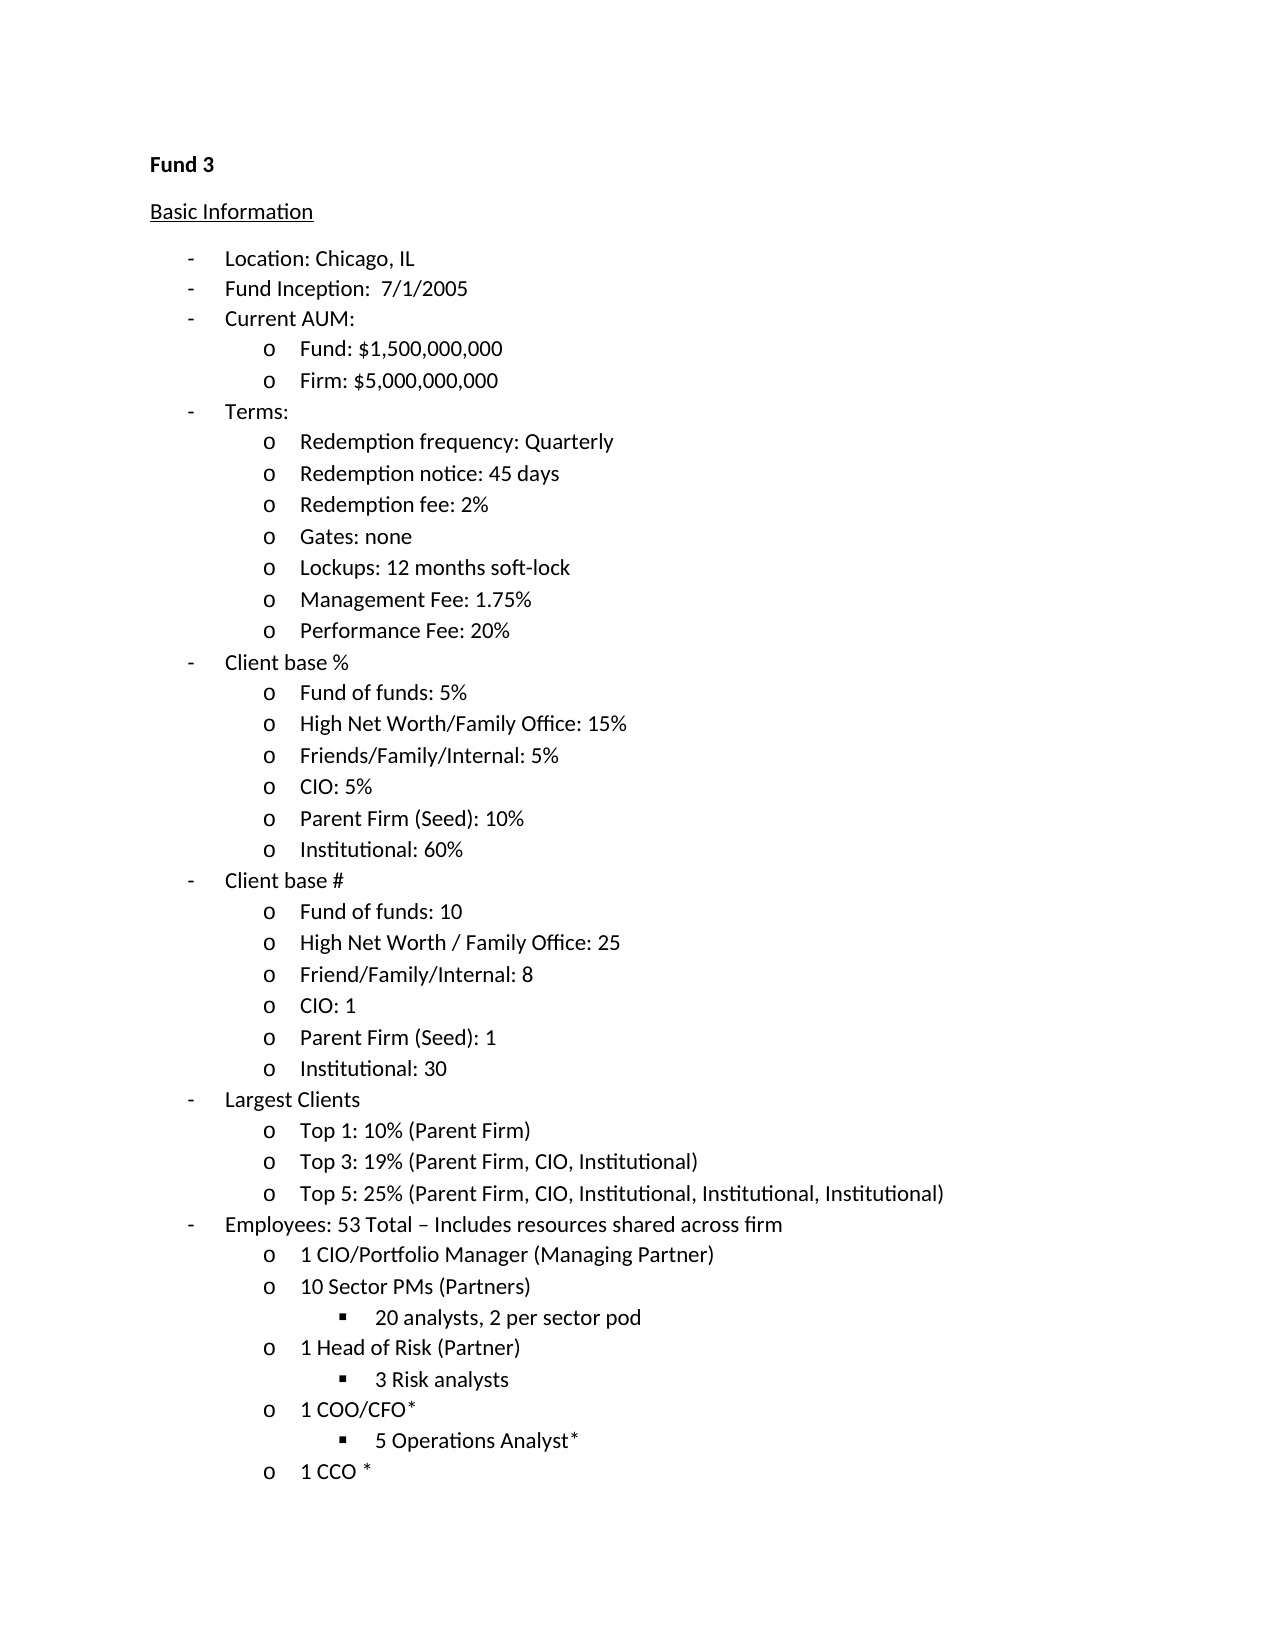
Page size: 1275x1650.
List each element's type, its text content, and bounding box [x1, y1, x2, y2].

list High Net Worth/Family Office: 15% [262, 709, 1125, 738]
list 1 CCO * [262, 1457, 1125, 1486]
text Basic Information [150, 197, 1125, 225]
list 1 CIO/Portfolio Manager (Managing Partner) [262, 1240, 1125, 1269]
text Fund 3 [150, 150, 1125, 178]
list Friend/Family/Internal: 8 [262, 960, 1125, 989]
list Fund of funds: 5% [262, 678, 1125, 707]
list 10 Sector PMs (Partners) [262, 1272, 1125, 1301]
list 1 COO/CFO* [262, 1395, 1125, 1424]
list Employees: 53 Total – Includes resources shared across firm [187, 1210, 1125, 1238]
list Location: Chicago, IL [187, 244, 1125, 272]
list Institutional: 30 [262, 1054, 1125, 1083]
list Friends/Family/Internal: 5% [262, 741, 1125, 770]
list Largest Clients [187, 1086, 1125, 1114]
list Management Fee: 1.75% [262, 585, 1125, 614]
list Redemption fee: 2% [262, 490, 1125, 519]
list Top 5: 25% (Parent Firm, CIO, Institutional, Institutional, Institutional) [262, 1179, 1125, 1208]
list Performance Fee: 20% [262, 616, 1125, 645]
list Client base % [187, 648, 1125, 676]
list Parent Firm (Seed): 10% [262, 804, 1125, 833]
list Fund: $1,500,000,000 [262, 334, 1125, 363]
list Terms: [187, 397, 1125, 425]
list CIO: 1 [262, 991, 1125, 1020]
list CIO: 5% [262, 772, 1125, 801]
list 1 Head of Risk (Partner) [262, 1333, 1125, 1363]
list Gates: none [262, 522, 1125, 551]
list Redemption notice: 45 days [262, 459, 1125, 488]
list Institutional: 60% [262, 835, 1125, 864]
list Redemption frequency: Quarterly [262, 427, 1125, 457]
list Client base # [187, 867, 1125, 895]
list Top 3: 19% (Parent Firm, CIO, Institutional) [262, 1147, 1125, 1176]
list High Net Worth / Family Office: 25 [262, 928, 1125, 957]
list Lockups: 12 months soft-lock [262, 553, 1125, 582]
list 20 analysts, 2 per sector pod [337, 1303, 1125, 1331]
list 5 Operations Analyst* [337, 1427, 1125, 1455]
list Firm: $5,000,000,000 [262, 366, 1125, 395]
list Fund Inception: 7/1/2005 [187, 274, 1125, 302]
list Parent Firm (Seed): 1 [262, 1023, 1125, 1052]
list Top 1: 10% (Parent Firm) [262, 1116, 1125, 1145]
list Current AUM: [187, 304, 1125, 332]
list Fund of funds: 10 [262, 897, 1125, 926]
list 3 Risk analysts [337, 1365, 1125, 1393]
